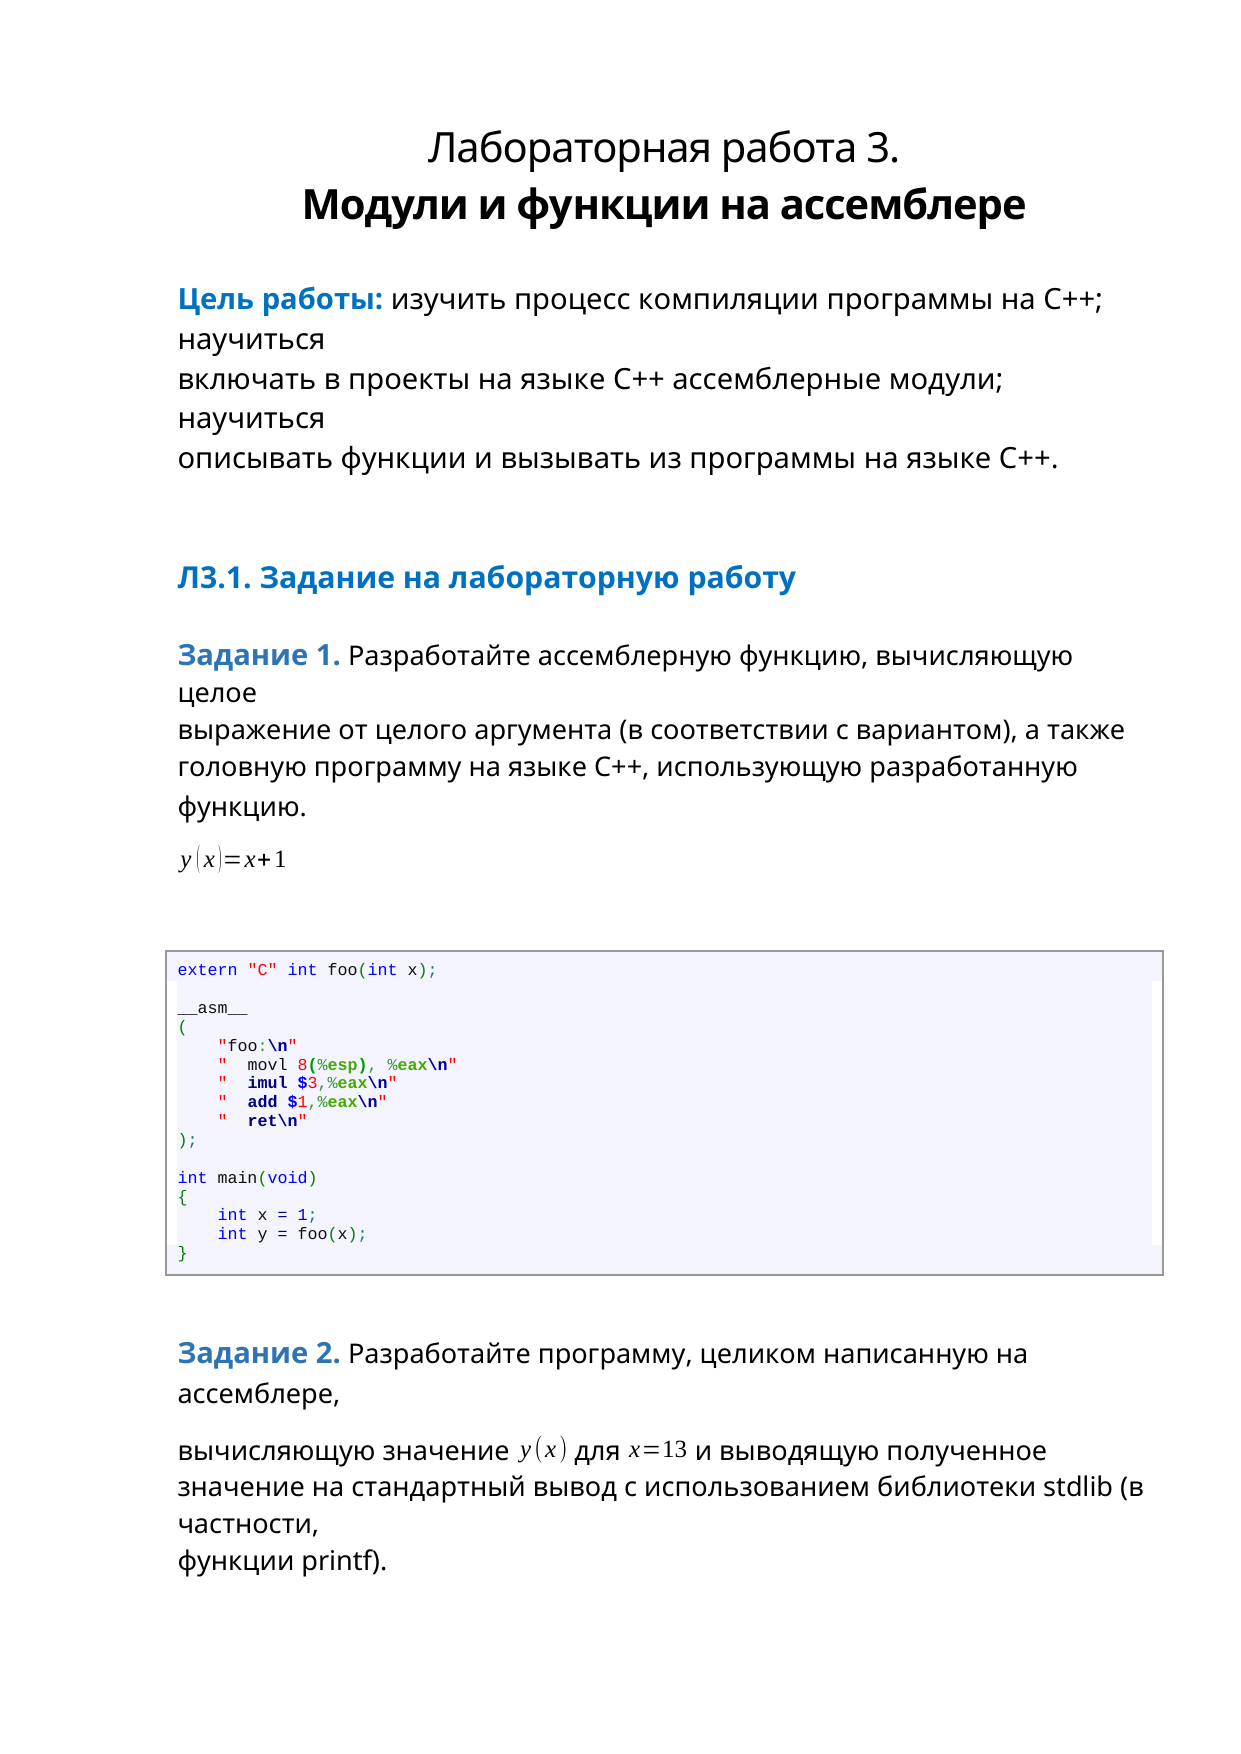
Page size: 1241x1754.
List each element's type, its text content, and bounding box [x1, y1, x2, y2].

text Задание 2. Разработайте программу, целиком написанную на ассемблере, [177, 1332, 1152, 1411]
text __asm__ [177, 999, 1152, 1018]
text функции printf). [177, 1542, 1152, 1578]
text "foo:\n" [177, 1037, 1152, 1056]
text } [167, 1233, 1162, 1274]
text головную программу на языке C++, использующую разработанную функцию. [177, 748, 1152, 824]
text int x = 1; [177, 1207, 1152, 1226]
text Цель работы: изучить процесс компиляции программы на C++; научиться [177, 278, 1152, 358]
text включать в проекты на языке C++ ассемблерные модули; научиться [177, 358, 1152, 437]
text " imul $3,%eax\n" [177, 1075, 1152, 1094]
text выражение от целого аргумента (в соответствии с вариантом), а также [177, 711, 1152, 748]
title Лабораторная работа 3. [177, 118, 1152, 175]
text Л3.1. Задание на лабораторную работу [177, 556, 1152, 597]
text описывать функции и вызывать из программы на языке C++. [177, 437, 1152, 477]
text вычисляющую значение для и выводящую полученное [177, 1431, 1152, 1468]
text { [177, 1188, 1152, 1207]
text значение на стандартный вывод с использованием библиотеки stdlib (в частности, [177, 1468, 1152, 1542]
text int main(void) [177, 1169, 1152, 1188]
text ); [177, 1132, 1152, 1150]
text " ret\n" [177, 1113, 1152, 1132]
text " movl 8(%esp), %eax\n" [177, 1056, 1152, 1075]
text ( [177, 1018, 1152, 1037]
title Модули и функции на ассемблере [177, 175, 1152, 232]
text extern "C" int foo(int x); [167, 952, 1162, 981]
text " add $1,%eax\n" [177, 1094, 1152, 1113]
text Задание 1. Разработайте ассемблерную функцию, вычисляющую целое [177, 634, 1152, 711]
